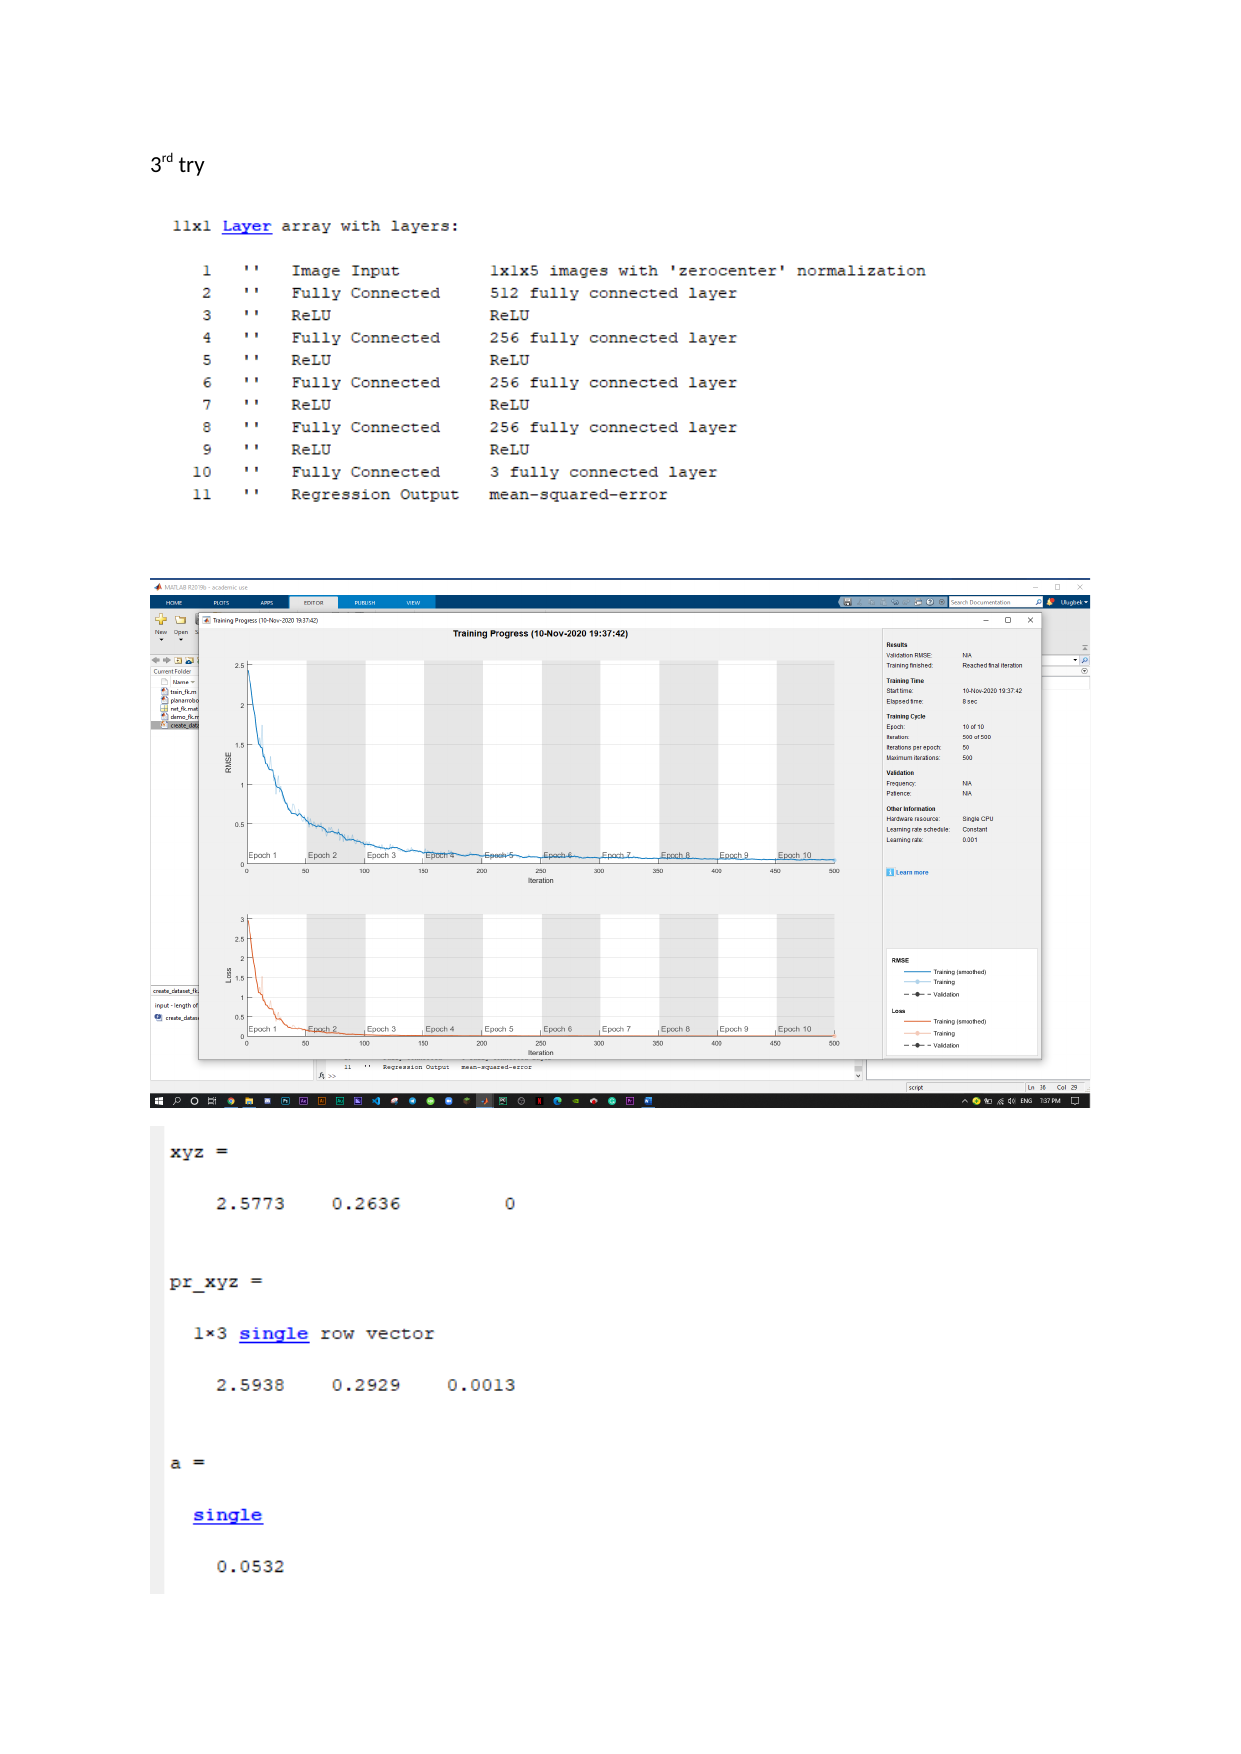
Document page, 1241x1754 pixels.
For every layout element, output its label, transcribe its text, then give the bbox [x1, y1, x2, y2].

picture [150, 196, 1091, 513]
picture [150, 578, 1091, 1108]
picture [150, 1126, 1091, 1594]
text 3rd try [150, 150, 1090, 178]
